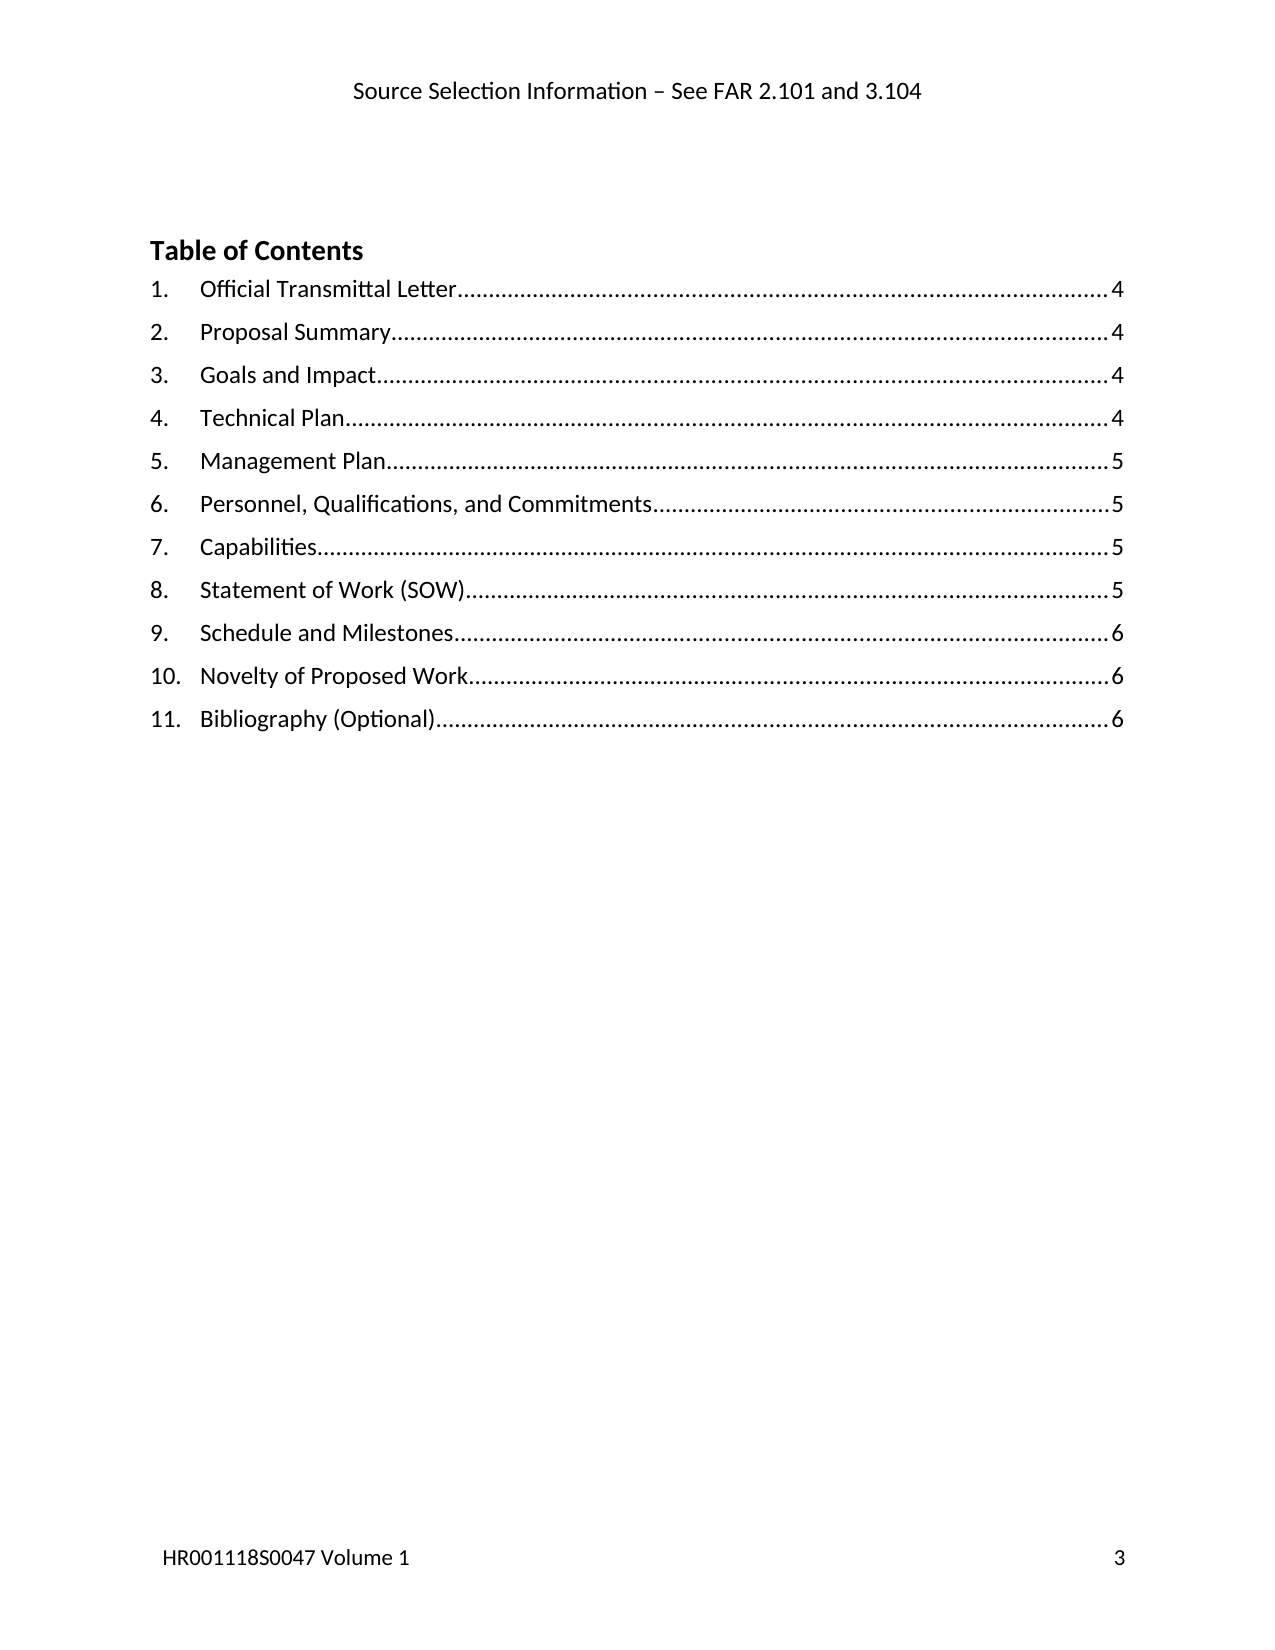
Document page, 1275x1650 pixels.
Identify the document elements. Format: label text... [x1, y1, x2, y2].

text 10. Novelty of Proposed Work 6 [150, 660, 1125, 691]
text 8. Statement of Work (SOW) 5 [150, 574, 1125, 604]
text 6. Personnel, Qualifications, and Commitments 5 [150, 488, 1125, 518]
subtitle Table of Contents [150, 232, 1125, 267]
text 5. Management Plan 5 [150, 445, 1125, 475]
text 3. Goals and Impact 4 [150, 359, 1125, 389]
text 11. Bibliography (Optional) 6 [150, 703, 1125, 733]
text 7. Capabilities 5 [150, 531, 1125, 561]
text 2. Proposal Summary 4 [150, 316, 1125, 346]
text 4. Technical Plan 4 [150, 402, 1125, 432]
text 1. Official Transmittal Letter 4 [150, 273, 1125, 303]
text 9. Schedule and Milestones 6 [150, 617, 1125, 647]
